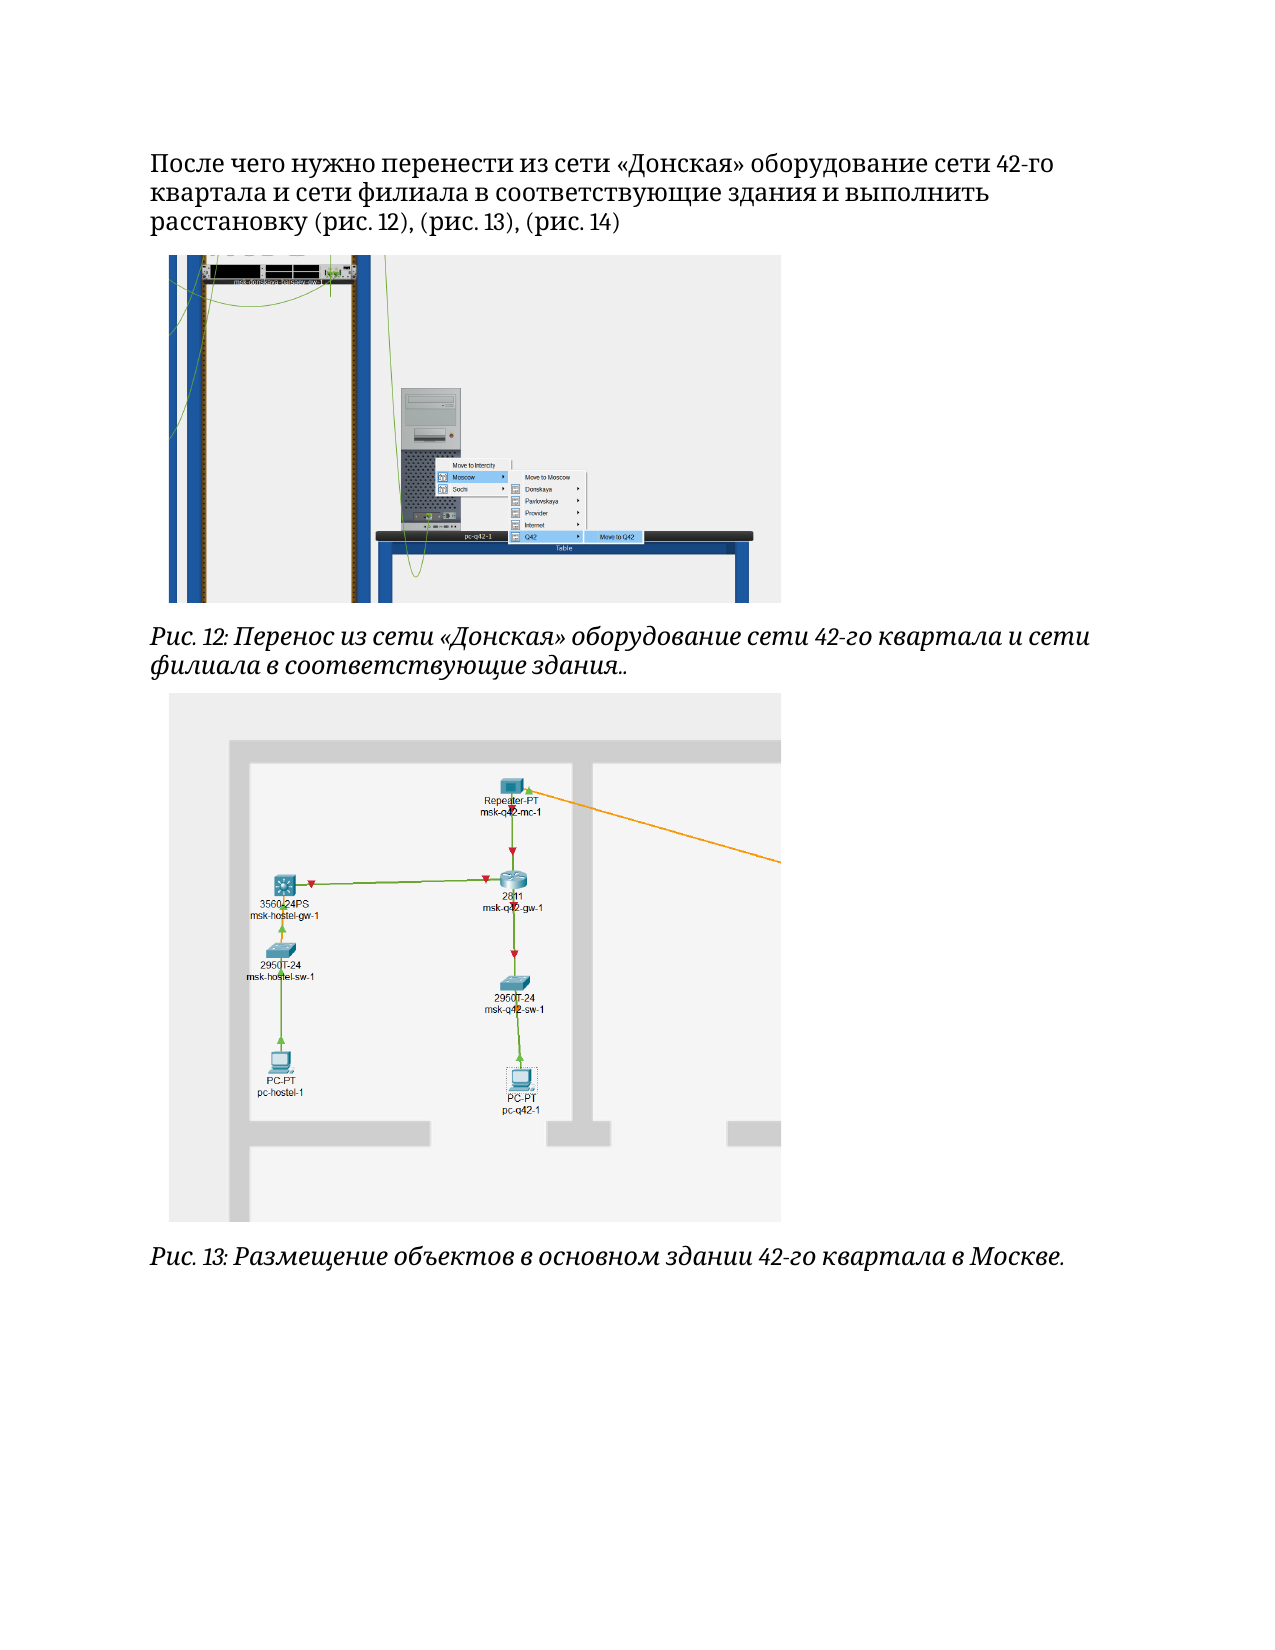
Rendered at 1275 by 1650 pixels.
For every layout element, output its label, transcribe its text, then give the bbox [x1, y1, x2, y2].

text Рис. 13: Размещение объектов в основном здании 42-го квартала в Москве. [150, 1242, 1125, 1271]
picture [168, 255, 782, 603]
text Рис. 12: Перенос из сети «Донская» оборудование сети 42-го квартала и сети филиала в соответствующие здания.. [150, 623, 1125, 681]
text После чего нужно перенести из сети «Донская» оборудование сети 42-го квартала и сети филиала в соответствующие здания и выполнить расстановку (рис. 12), (рис. 13), (рис. 14) [150, 150, 1125, 236]
picture [168, 693, 782, 1222]
